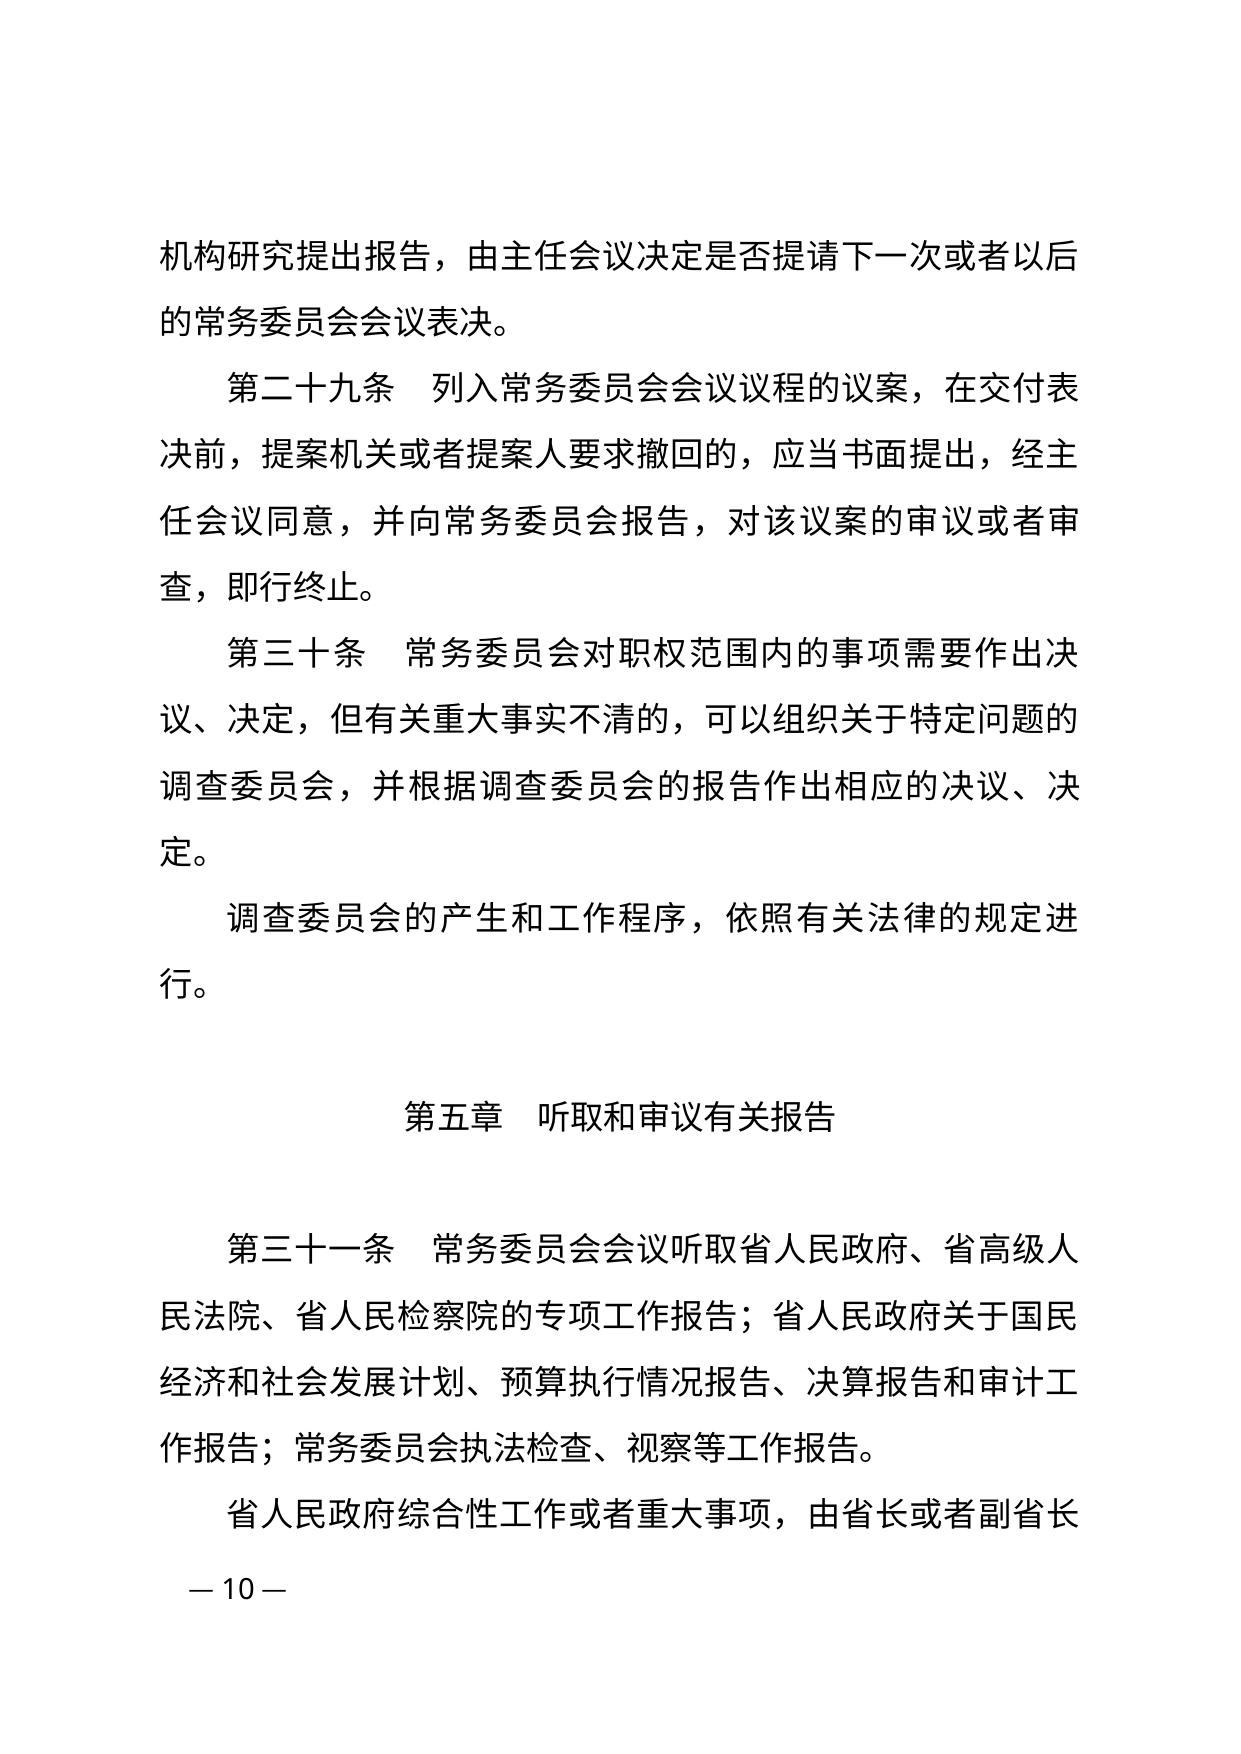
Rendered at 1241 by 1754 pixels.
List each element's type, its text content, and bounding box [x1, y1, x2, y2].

text 第三十一条 常务委员会会议听取省人民政府、省高级人民法院、省人民检察院的专项工作报告；省人民政府关于国民经济和社会发展计划、预算执行情况报告、决算报告和审计工作报告；常务委员会执法检查、视察等工作报告。 [159, 1214, 1081, 1479]
text 第三十条 常务委员会对职权范围内的事项需要作出决议、决定，但有关重大事实不清的，可以组织关于特定问题的调查委员会，并根据调查委员会的报告作出相应的决议、决定。 [159, 618, 1081, 883]
text 第五章 听取和审议有关报告 [159, 1082, 1081, 1148]
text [159, 1479, 1081, 1545]
text 调查委员会的产生和工作程序，依照有关法律的规定进行。 [159, 883, 1081, 1015]
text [159, 220, 1081, 353]
text 第二十九条 列入常务委员会会议议程的议案，在交付表决前，提案机关或者提案人要求撤回的，应当书面提出，经主任会议同意，并向常务委员会报告，对该议案的审议或者审查，即行终止。 [159, 353, 1081, 618]
